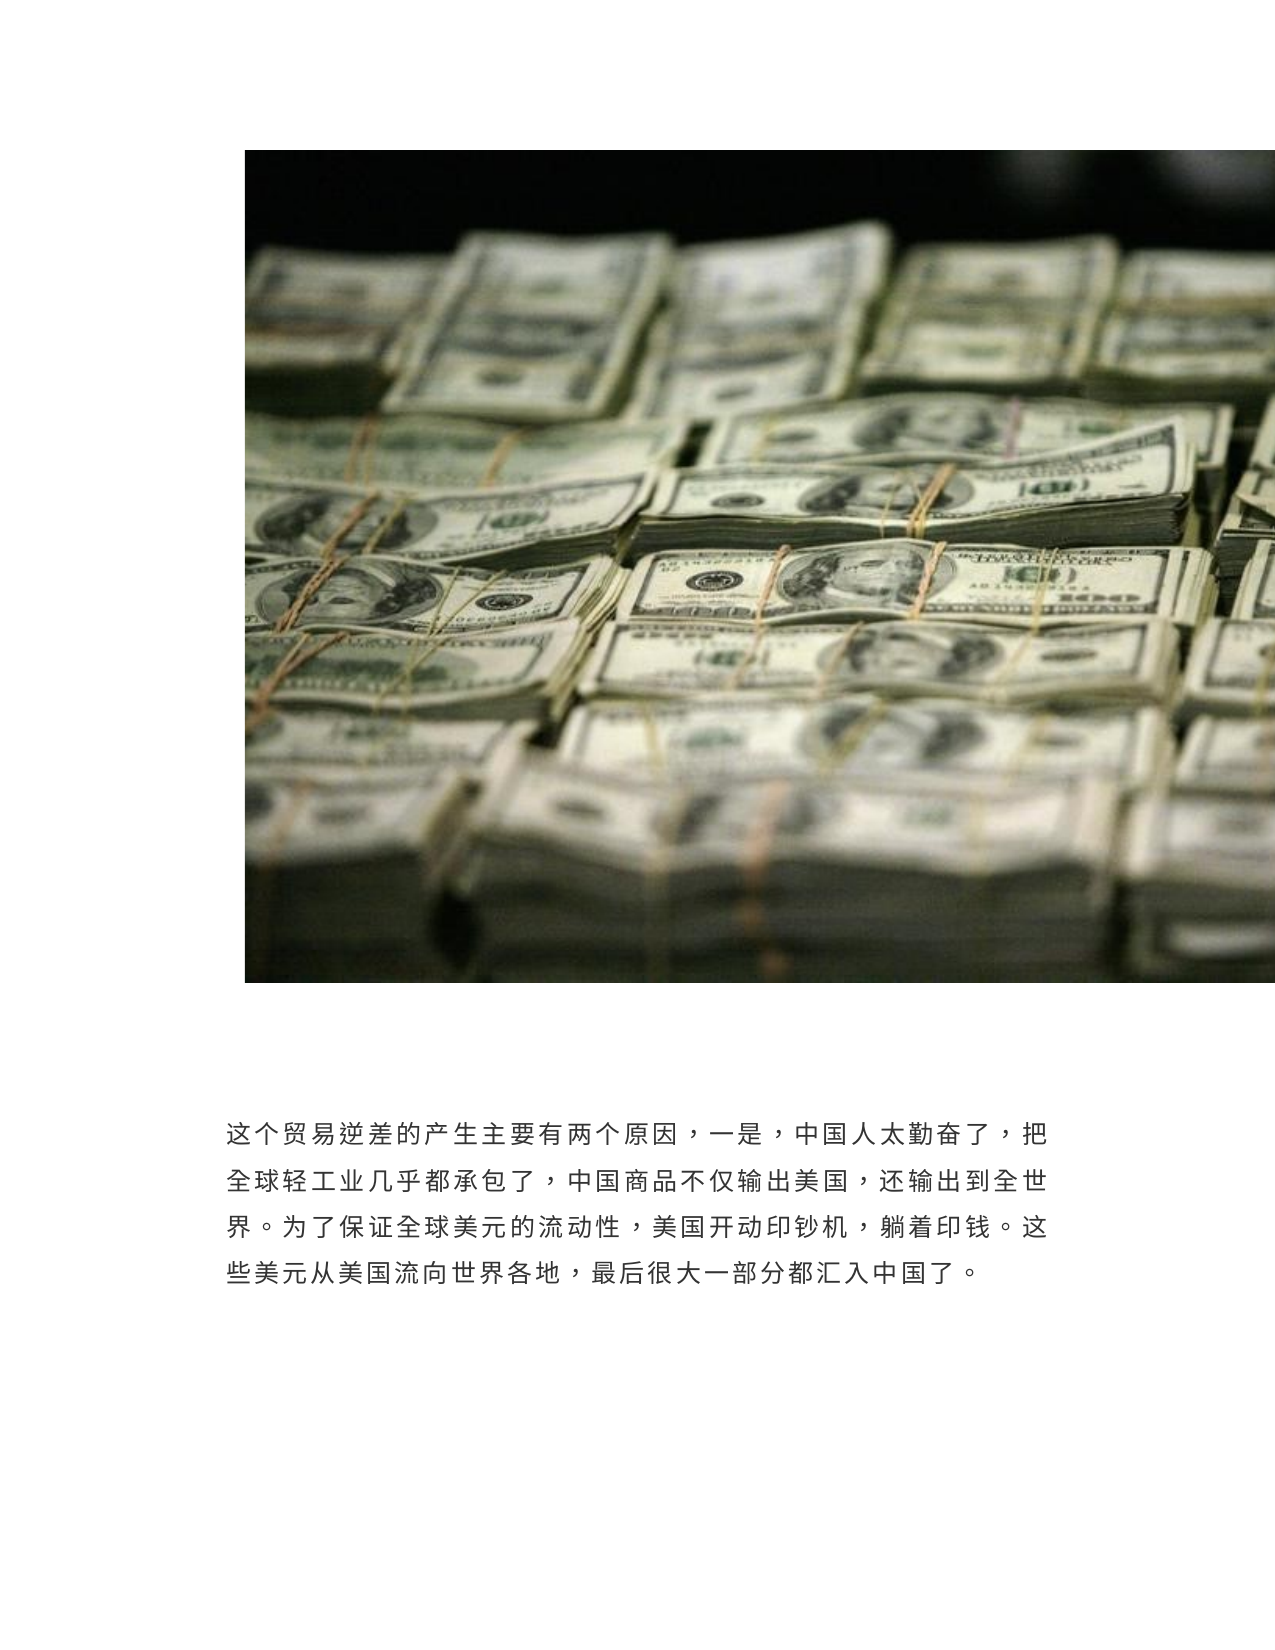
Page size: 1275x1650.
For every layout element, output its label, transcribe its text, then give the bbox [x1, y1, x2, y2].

picture [244, 150, 1275, 983]
text 这个贸易逆差的产生主要有两个原因，一是，中国人太勤奋了，把全球轻工业几乎都承包了，中国商品不仅输出美国，还输出到全世界。为了保证全球美元的流动性，美国开动印钞机，躺着印钱。这些美元从美国流向世界各地，最后很大一部分都汇入中国了。 [226, 1104, 1049, 1290]
